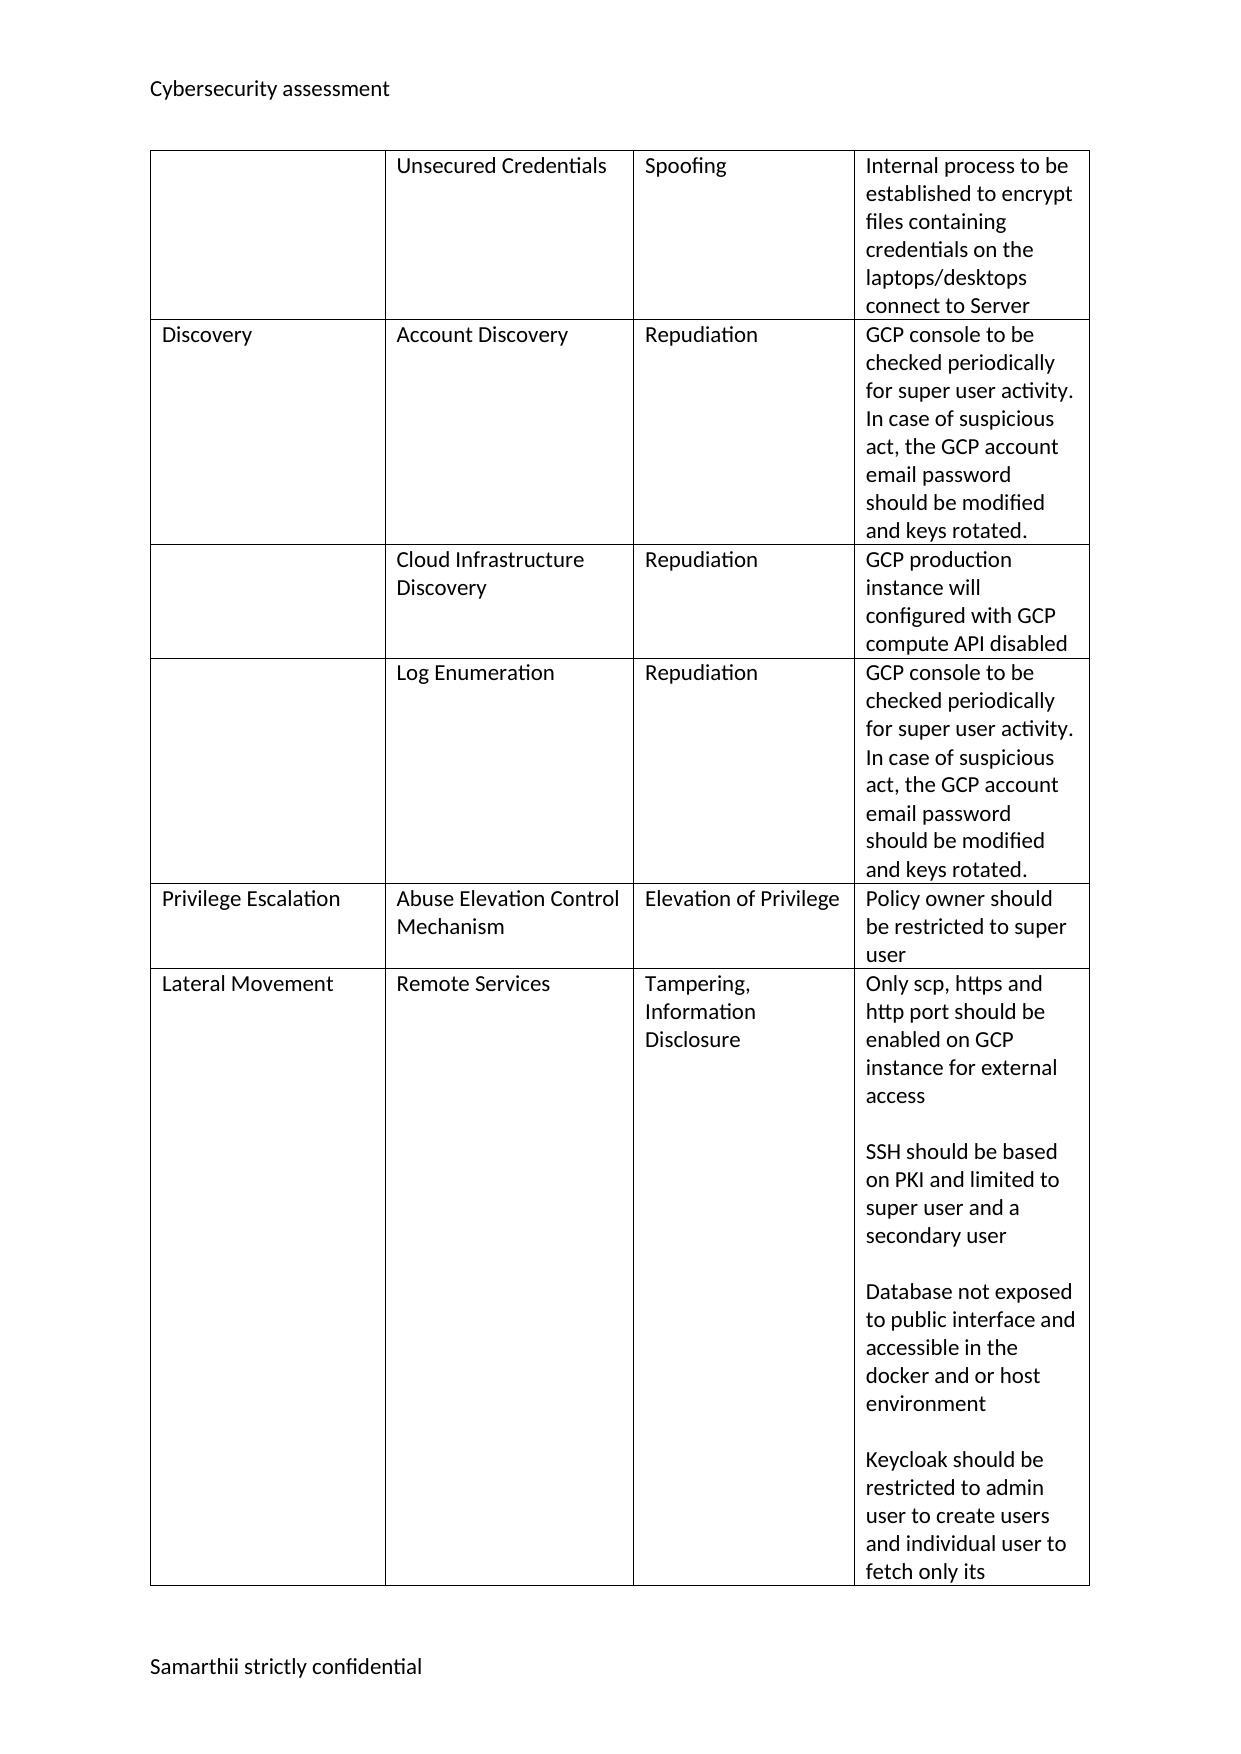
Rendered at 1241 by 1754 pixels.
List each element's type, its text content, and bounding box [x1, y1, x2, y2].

table_cell Discovery [151, 320, 385, 544]
table_cell Log Enumeration [386, 659, 633, 883]
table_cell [855, 969, 1089, 1585]
table_cell Unsecured Credentials [386, 151, 633, 319]
table_cell GCP production instance will configured with GCP compute API disabled [855, 545, 1089, 657]
table_cell Repudiation [634, 659, 854, 883]
table_cell Lateral Movement [151, 969, 385, 1585]
table_cell Remote Services [386, 969, 633, 1585]
table_cell Repudiation [634, 545, 854, 657]
table_cell [151, 659, 385, 883]
table_cell Cloud Infrastructure Discovery [386, 545, 633, 657]
table_cell Policy owner should be restricted to super user [855, 884, 1089, 968]
table_cell Account Discovery [386, 320, 633, 544]
table_cell Privilege Escalation [151, 884, 385, 968]
table_cell GCP console to be checked periodically for super user activity. In case of suspicious act, the GCP account email password should be modified and keys rotated. [855, 659, 1089, 883]
table_cell [151, 151, 385, 319]
table_cell Elevation of Privilege [634, 884, 854, 968]
table_cell Abuse Elevation Control Mechanism [386, 884, 633, 968]
table_cell Spoofing [634, 151, 854, 319]
table_cell Repudiation [634, 320, 854, 544]
table_cell [151, 545, 385, 657]
table_cell Internal process to be established to encrypt files containing credentials on the laptops/desktops connect to Server [855, 151, 1089, 319]
table_cell GCP console to be checked periodically for super user activity. In case of suspicious act, the GCP account email password should be modified and keys rotated. [855, 320, 1089, 544]
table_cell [634, 969, 854, 1585]
